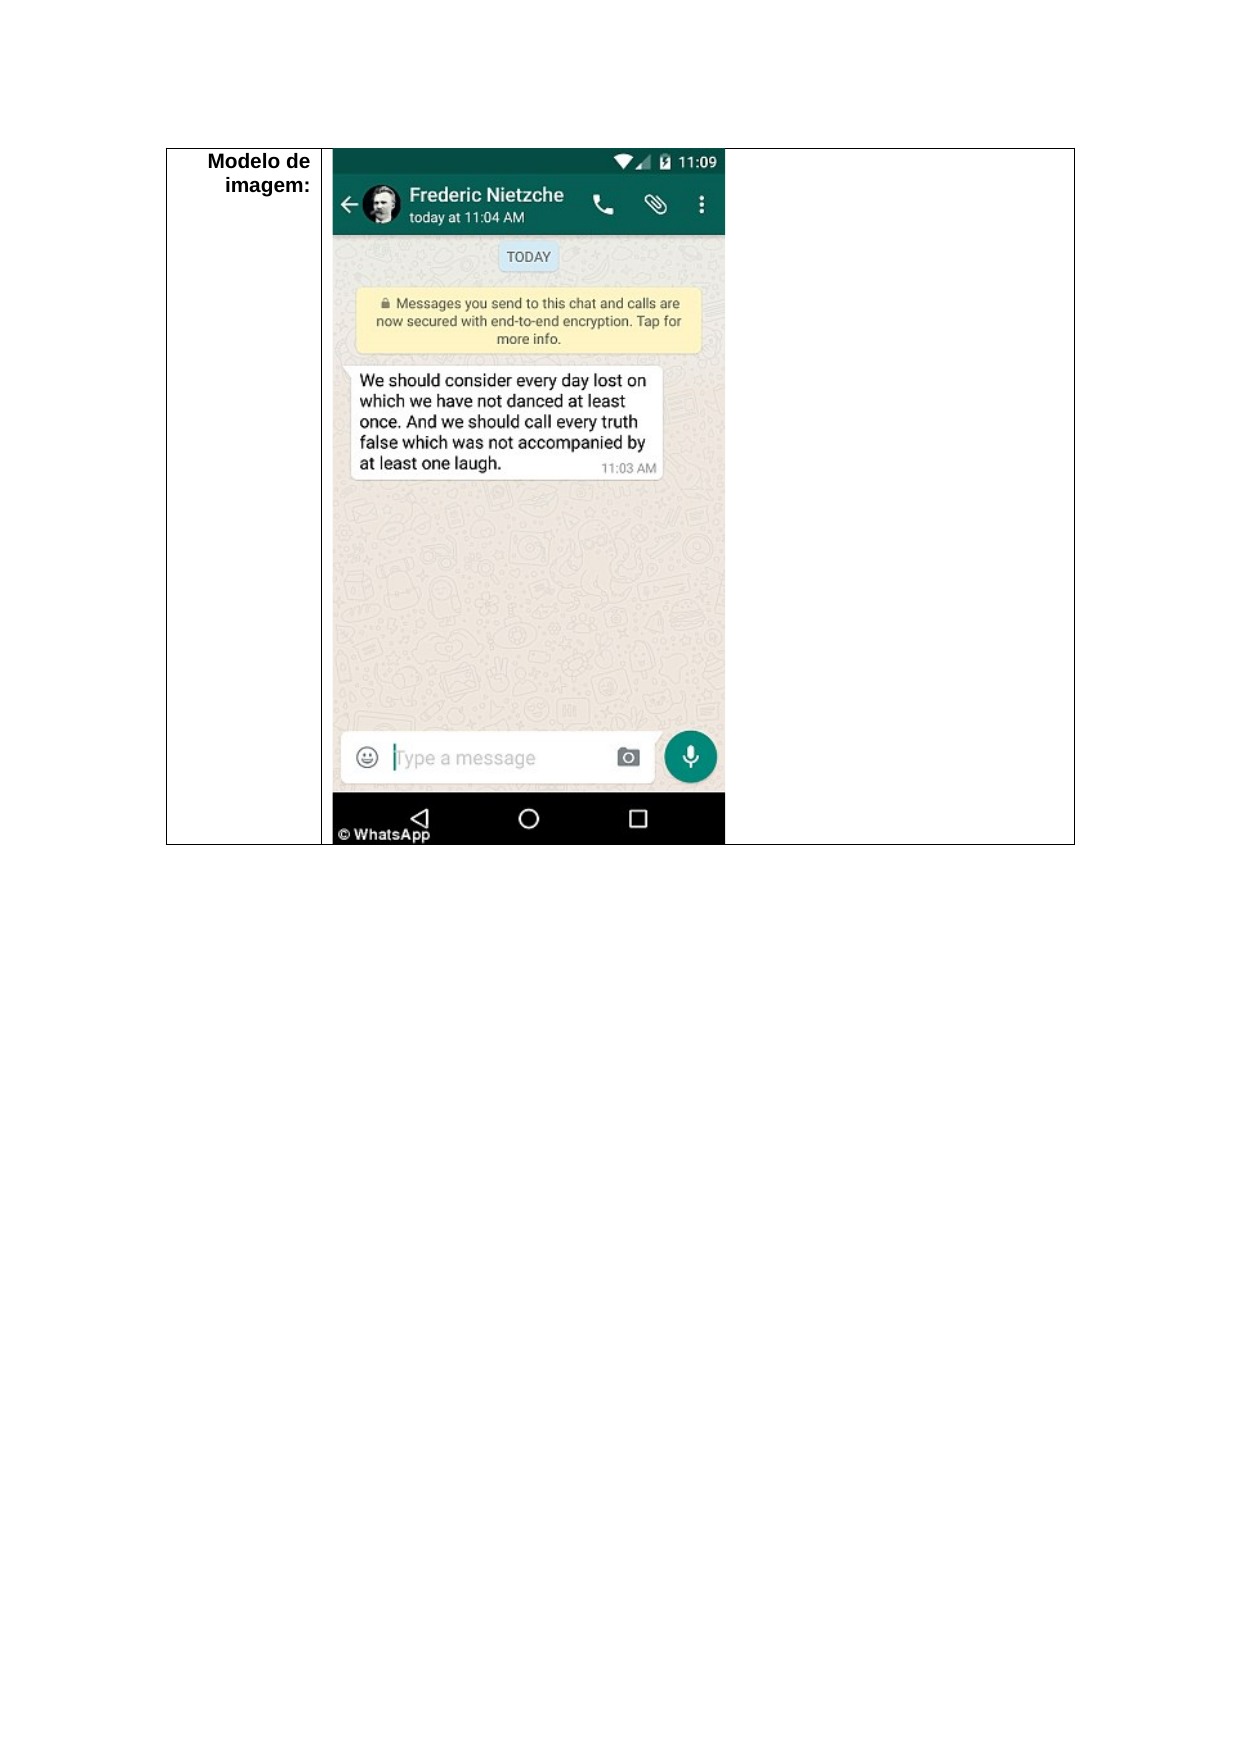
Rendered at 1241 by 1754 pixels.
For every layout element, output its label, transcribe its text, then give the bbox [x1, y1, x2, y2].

table_cell [726, 149, 1074, 844]
table_cell [322, 149, 332, 844]
table_cell Modelo de imagem: [167, 149, 321, 844]
picture [332, 148, 726, 845]
